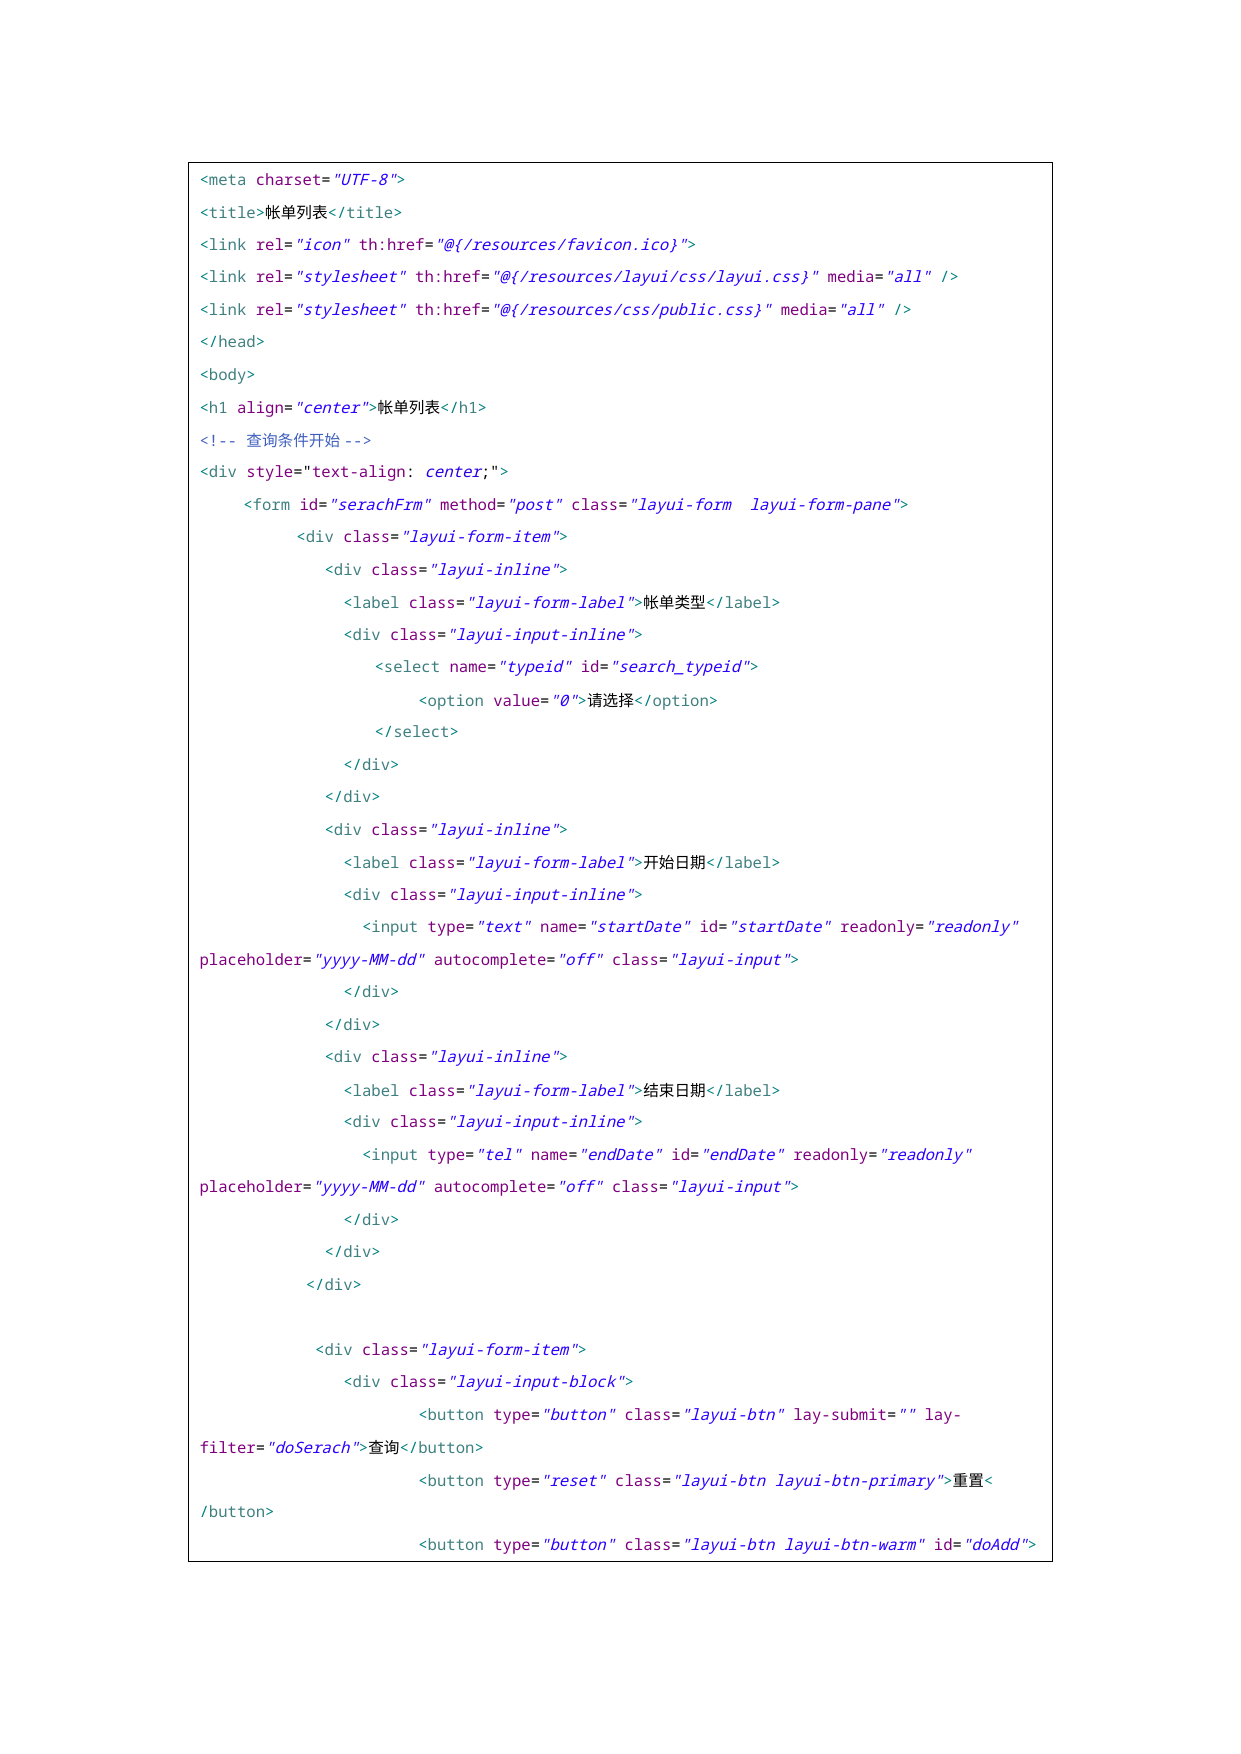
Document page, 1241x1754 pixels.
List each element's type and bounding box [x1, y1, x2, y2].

table_header [189, 163, 1052, 1561]
